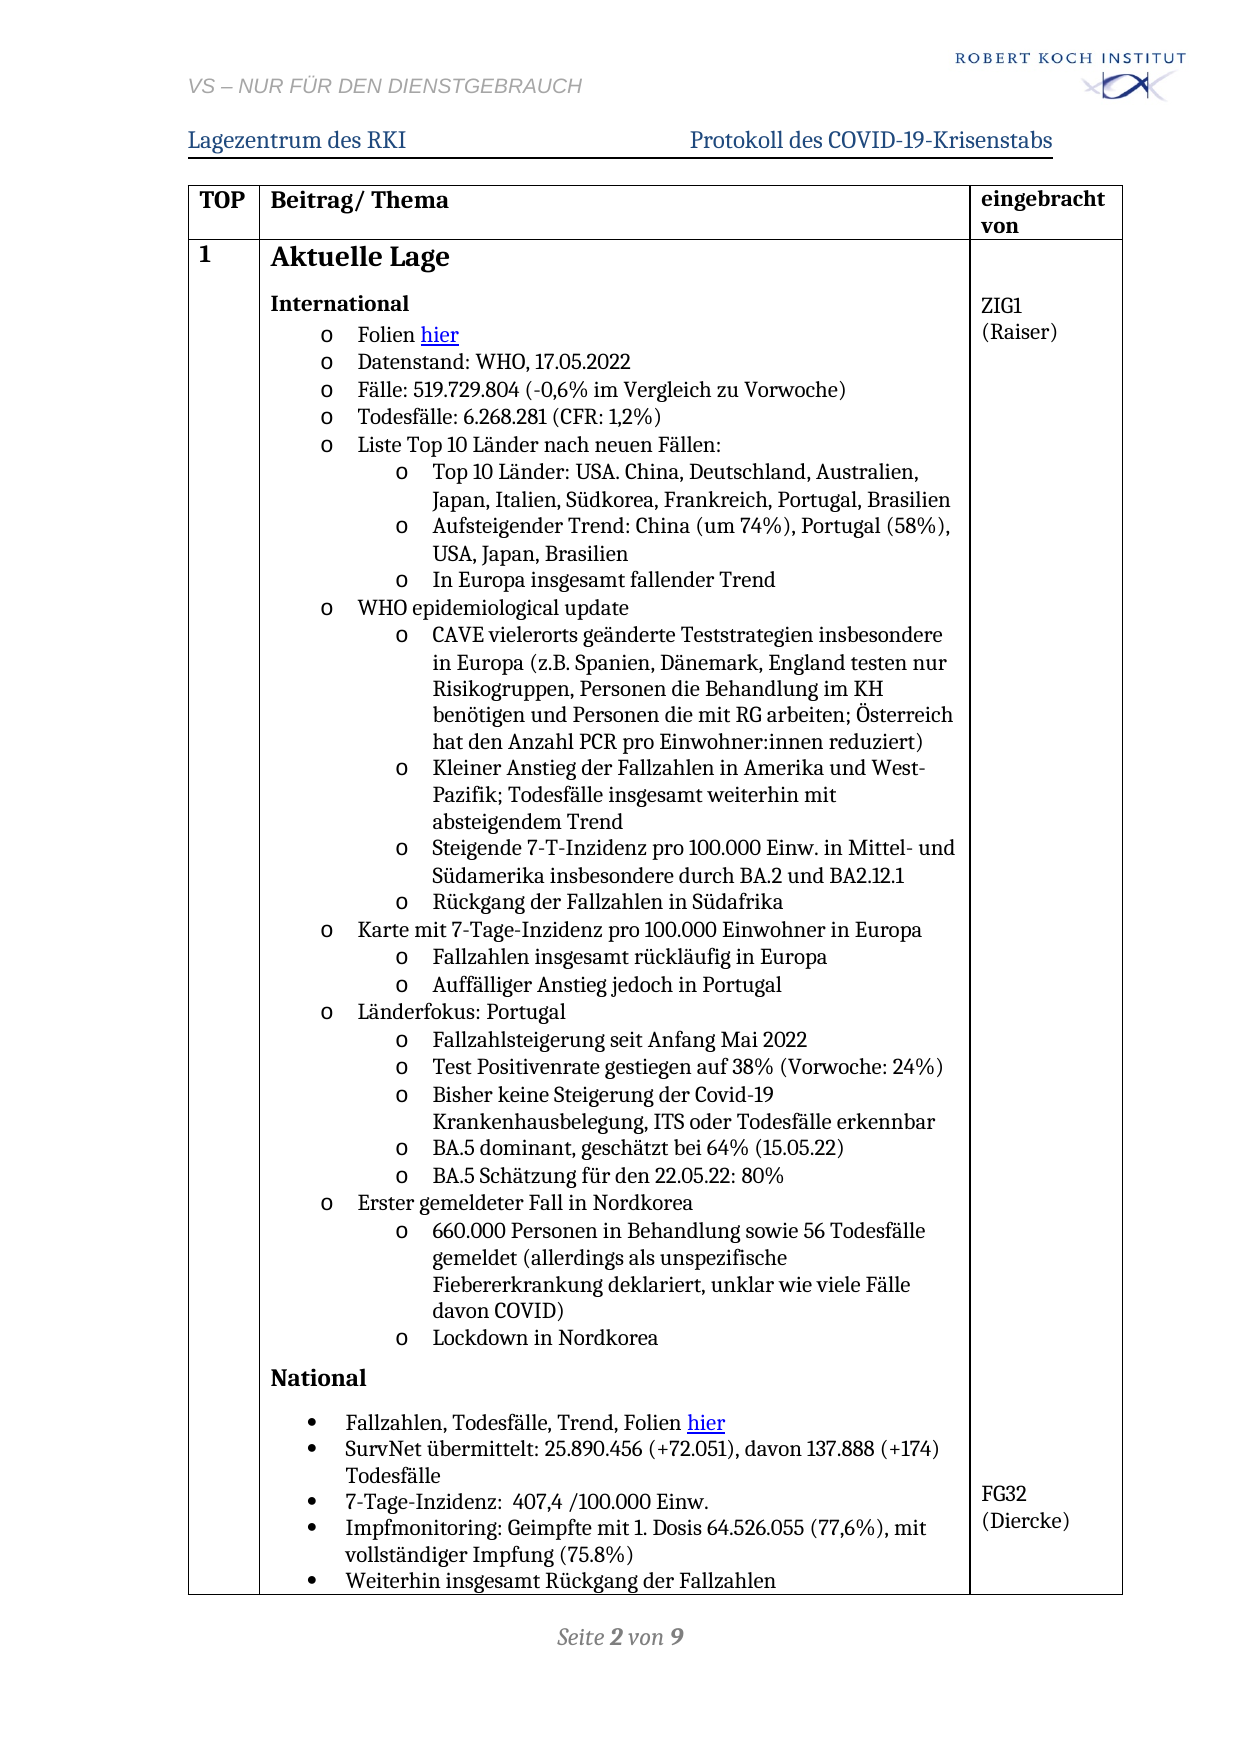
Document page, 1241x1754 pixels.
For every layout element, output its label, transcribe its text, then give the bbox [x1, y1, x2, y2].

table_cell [260, 240, 969, 1594]
table_header TOP [189, 186, 259, 239]
picture [947, 28, 1207, 105]
table_header Beitrag/ Thema [260, 186, 969, 239]
table_header eingebracht von [971, 186, 1122, 239]
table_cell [971, 240, 1122, 1594]
table_cell 1 [189, 240, 259, 1594]
